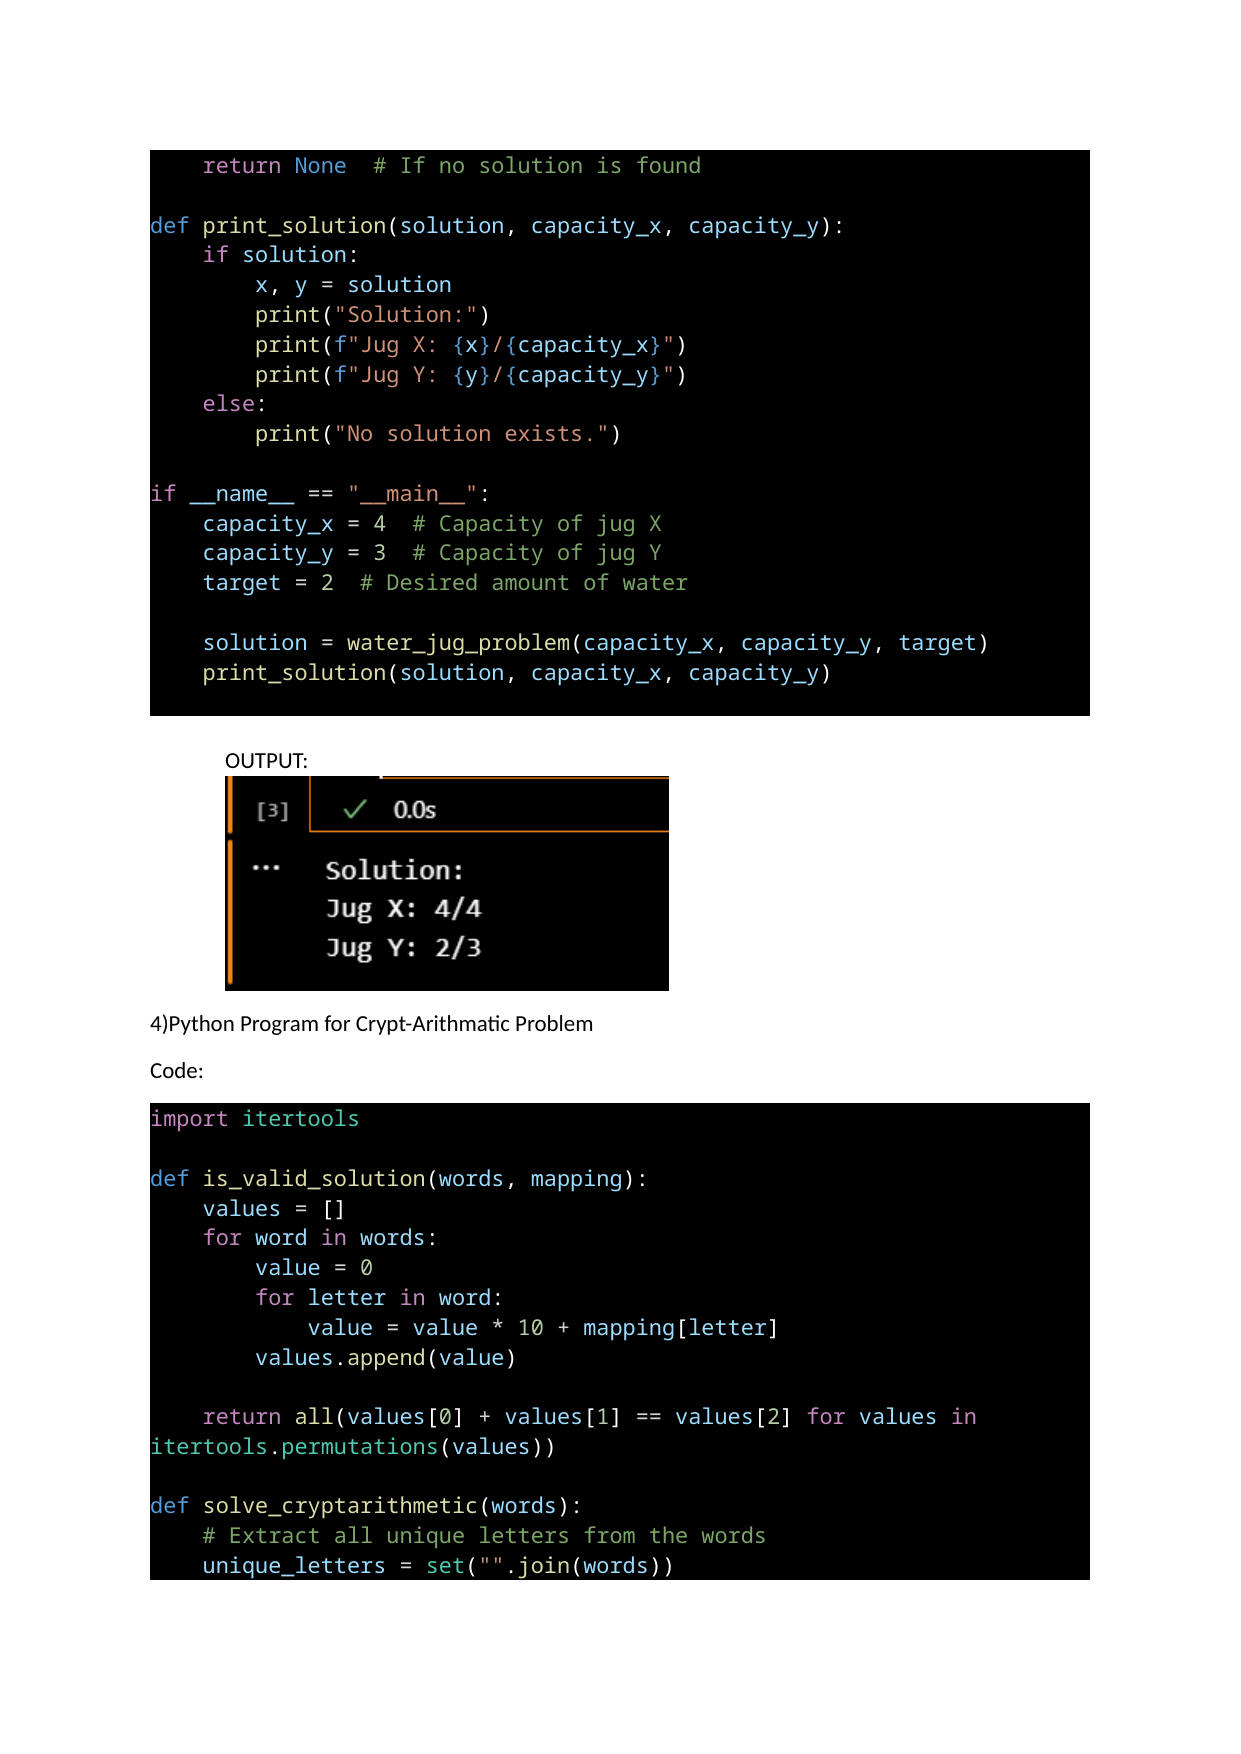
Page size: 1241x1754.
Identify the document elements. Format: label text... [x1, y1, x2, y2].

text print_solution(solution, capacity_x, capacity_y) [150, 656, 1090, 686]
text def print_solution(solution, capacity_x, capacity_y): [150, 209, 1090, 239]
text for word in words: [150, 1222, 1090, 1252]
text def solve_cryptarithmetic(words): [150, 1490, 1090, 1520]
text print(f"Jug X: {x}/{capacity_x}") [150, 329, 1090, 358]
text value = 0 [150, 1252, 1090, 1282]
text def is_valid_solution(words, mapping): [150, 1163, 1090, 1192]
text solution = water_jug_problem(capacity_x, capacity_y, target) [150, 627, 1090, 656]
text capacity_y = 3 # Capacity of jug Y [150, 537, 1090, 567]
text if solution: [150, 239, 1090, 269]
text # Extract all unique letters from the words [150, 1520, 1090, 1550]
text Code: [150, 1056, 1090, 1084]
list OUTPUT: [225, 746, 1090, 774]
text if __name__ == "__main__": [150, 478, 1090, 507]
text values = [] [150, 1192, 1090, 1222]
text else: [150, 388, 1090, 418]
text 4)Python Program for Crypt-Arithmatic Problem [150, 1009, 1090, 1037]
text unique_letters = set("".join(words)) [150, 1550, 1090, 1580]
text value = value * 10 + mapping[letter] [150, 1312, 1090, 1341]
text capacity_x = 4 # Capacity of jug X [150, 507, 1090, 537]
text x, y = solution [150, 269, 1090, 299]
picture [225, 776, 669, 991]
text for letter in word: [150, 1282, 1090, 1312]
text print("Solution:") [150, 299, 1090, 329]
text print(f"Jug Y: {y}/{capacity_y}") [150, 358, 1090, 388]
text return None # If no solution is found [150, 150, 1090, 180]
text import itertools [150, 1103, 1090, 1133]
text values.append(value) [150, 1341, 1090, 1371]
text target = 2 # Desired amount of water [150, 567, 1090, 597]
text print("No solution exists.") [150, 418, 1090, 448]
text return all(values[0] + values[1] == values[2] for values in itertools.permutations(values)) [150, 1401, 1090, 1461]
